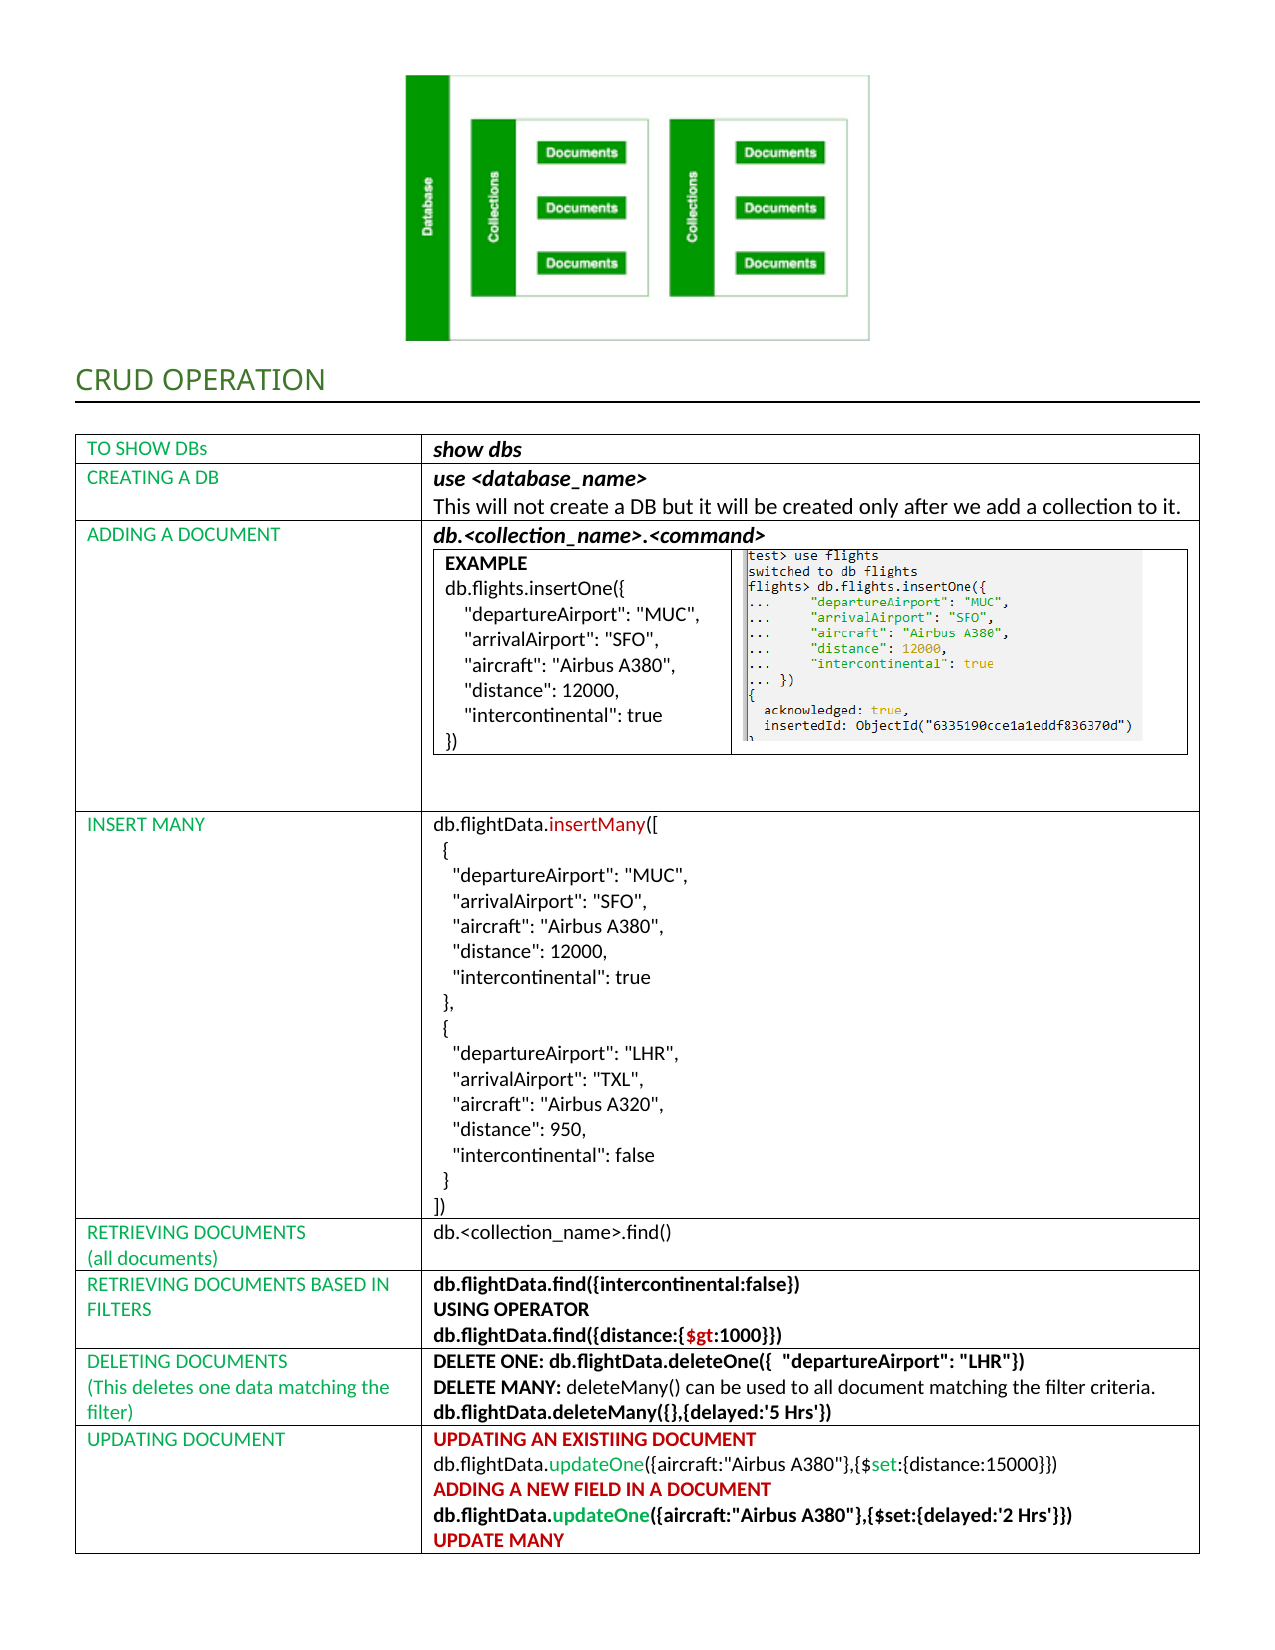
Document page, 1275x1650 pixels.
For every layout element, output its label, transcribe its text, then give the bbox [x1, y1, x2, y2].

table_cell INSERT MANY [76, 812, 421, 1218]
table_cell DELETING DOCUMENTS (This deletes one data matching the filter) [76, 1349, 421, 1425]
table_cell CREATING A DB [76, 464, 421, 520]
subtitle CRUD OPERATION [75, 359, 1200, 401]
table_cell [422, 1426, 1199, 1553]
table_header show dbs [422, 435, 1199, 463]
picture [742, 550, 1143, 741]
table_cell UPDATING DOCUMENT [76, 1426, 421, 1553]
picture [405, 75, 870, 341]
table_header TO SHOW DBs [76, 435, 421, 463]
table_cell db.<collection_name>.find() [422, 1219, 1199, 1270]
table_cell use <database_name> This will not create a DB but it will be created only after we add a collection to it. [422, 464, 1199, 520]
table_cell DELETE ONE: db.flightData.deleteOne({ "departureAirport": "LHR"}) DELETE MANY: deleteMany() can be used to all document matching the filter criteria. db.flightData.deleteMany({},{delayed:'5 Hrs'}) [422, 1349, 1199, 1425]
table_cell RETRIEVING DOCUMENTS (all documents) [76, 1219, 421, 1270]
table_cell RETRIEVING DOCUMENTS BASED IN FILTERS [76, 1271, 421, 1347]
table_cell ADDING A DOCUMENT [76, 521, 421, 811]
table_cell db.flightData.insertMany([ { "departureAirport": "MUC", "arrivalAirport": "SFO", "aircraft": "Airbus A380", "distance": 12000, "intercontinental": true }, { "departureAirport": "LHR", "arrivalAirport": "TXL", "aircraft": "Airbus A320", "distance": 950, "intercontinental": false } ]) [422, 812, 1199, 1218]
table_cell db.flightData.find({intercontinental:false}) USING OPERATOR db.flightData.find({distance:{$gt:1000}}) [422, 1271, 1199, 1347]
table_cell db.<collection_name>.<command> [422, 521, 1199, 811]
